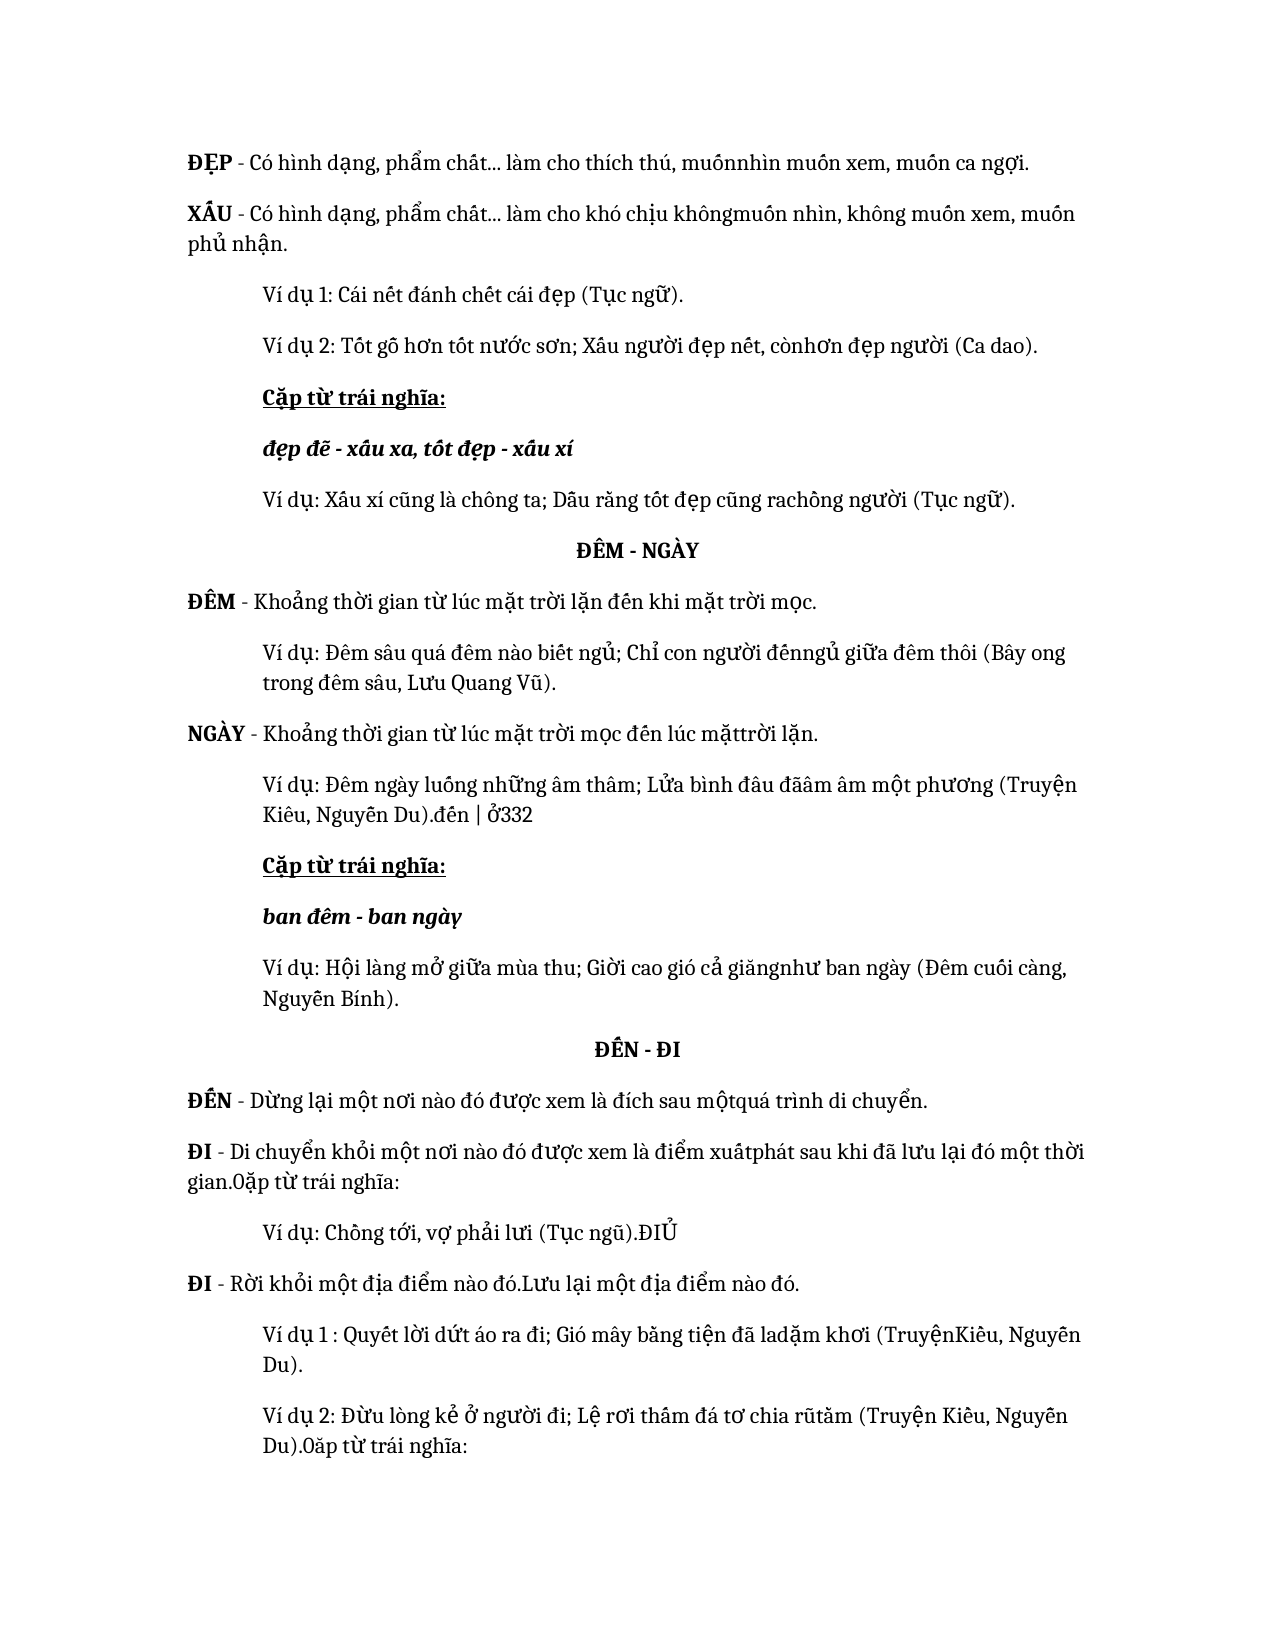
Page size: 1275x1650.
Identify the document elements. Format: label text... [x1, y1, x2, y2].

text Cặp từ trái nghĩa: [262, 853, 1087, 879]
text Ví dụ: Đêm sâu quá đêm nào biết ngủ; Chỉ con người đếnngủ giữa đêm thôi (Bây ong trong đêm sâu, Lưu Quang Vũ). [262, 639, 1087, 696]
text ĐÊM - NGÀY [187, 537, 1087, 564]
text đẹp đẽ - xấu xa, tốt đẹp - xấu xí [262, 435, 1087, 462]
text ĐI - Di chuyển khỏi một nơi nào đó được xem là điểm xuấtphát sau khi đã lưu lại đó một thời gian.0ặp từ trái nghĩa: [187, 1138, 1087, 1195]
text ban đêm - ban ngày [262, 904, 1087, 931]
text NGÀY - Khoảng thời gian từ lúc mặt trời mọc đến lúc mặttrời lặn. [187, 721, 1087, 747]
text Ví dụ: Đêm ngày luống những âm thâm; Lửa bình đâu đãâm âm một phương (Truyện Kiêu, Nguyễn Du).đến | ở332 [262, 772, 1087, 828]
text Ví dụ: Xấu xí cũng là chông ta; Dẫu rằng tốt đẹp cũng rachồng người (Tục ngữ). [262, 486, 1087, 513]
text ĐẾN - ĐI [187, 1036, 1087, 1063]
text Ví dụ: Hội làng mở giữa mùa thu; Giời cao gió cả giăngnhư ban ngày (Đêm cuối càng, Nguyễn Bính). [262, 955, 1087, 1012]
text ĐẾN - Dừng lại một nơi nào đó được xem là đích sau mộtquá trình di chuyển. [187, 1087, 1087, 1114]
text Ví dụ: Chồng tới, vợ phải lưi (Tục ngũ).ĐIỦ [262, 1220, 1087, 1246]
text ĐI - Rời khỏi một địa điểm nào đó.Lưu lại một địa điểm nào đó. [187, 1271, 1087, 1297]
text Ví dụ 2: Tốt gỗ hơn tốt nước sơn; Xấu người đẹp nết, cònhơn đẹp người (Ca dao). [262, 333, 1087, 360]
text Ví dụ 1 : Quyết lời dứt áo ra đi; Gió mây bằng tiện đã ladặm khơi (TruyệnKiều, Nguyễn Du). [262, 1322, 1087, 1378]
text XẤU - Có hình dạng, phẩm chất... làm cho khó chịu khôngmuốn nhìn, không muốn xem, muốn phủ nhận. [187, 201, 1087, 258]
text Ví dụ 2: Đừu lòng kẻ ở người đi; Lệ rơi thấm đá tơ chia rũtằm (Truyện Kiều, Nguyễn Du).0ăp từ trái nghĩa: [262, 1403, 1087, 1460]
text Ví dụ 1: Cái nết đánh chết cái đẹp (Tục ngữ). [262, 282, 1087, 309]
text ĐÊM - Khoảng thời gian từ lúc mặt trời lặn đến khi mặt trời mọc. [187, 588, 1087, 615]
text ĐẸP - Có hình dạng, phẩm chất... làm cho thích thú, muốnnhìn muốn xem, muốn ca ngợi. [187, 150, 1087, 176]
text Cặp từ trái nghĩa: [262, 384, 1087, 411]
